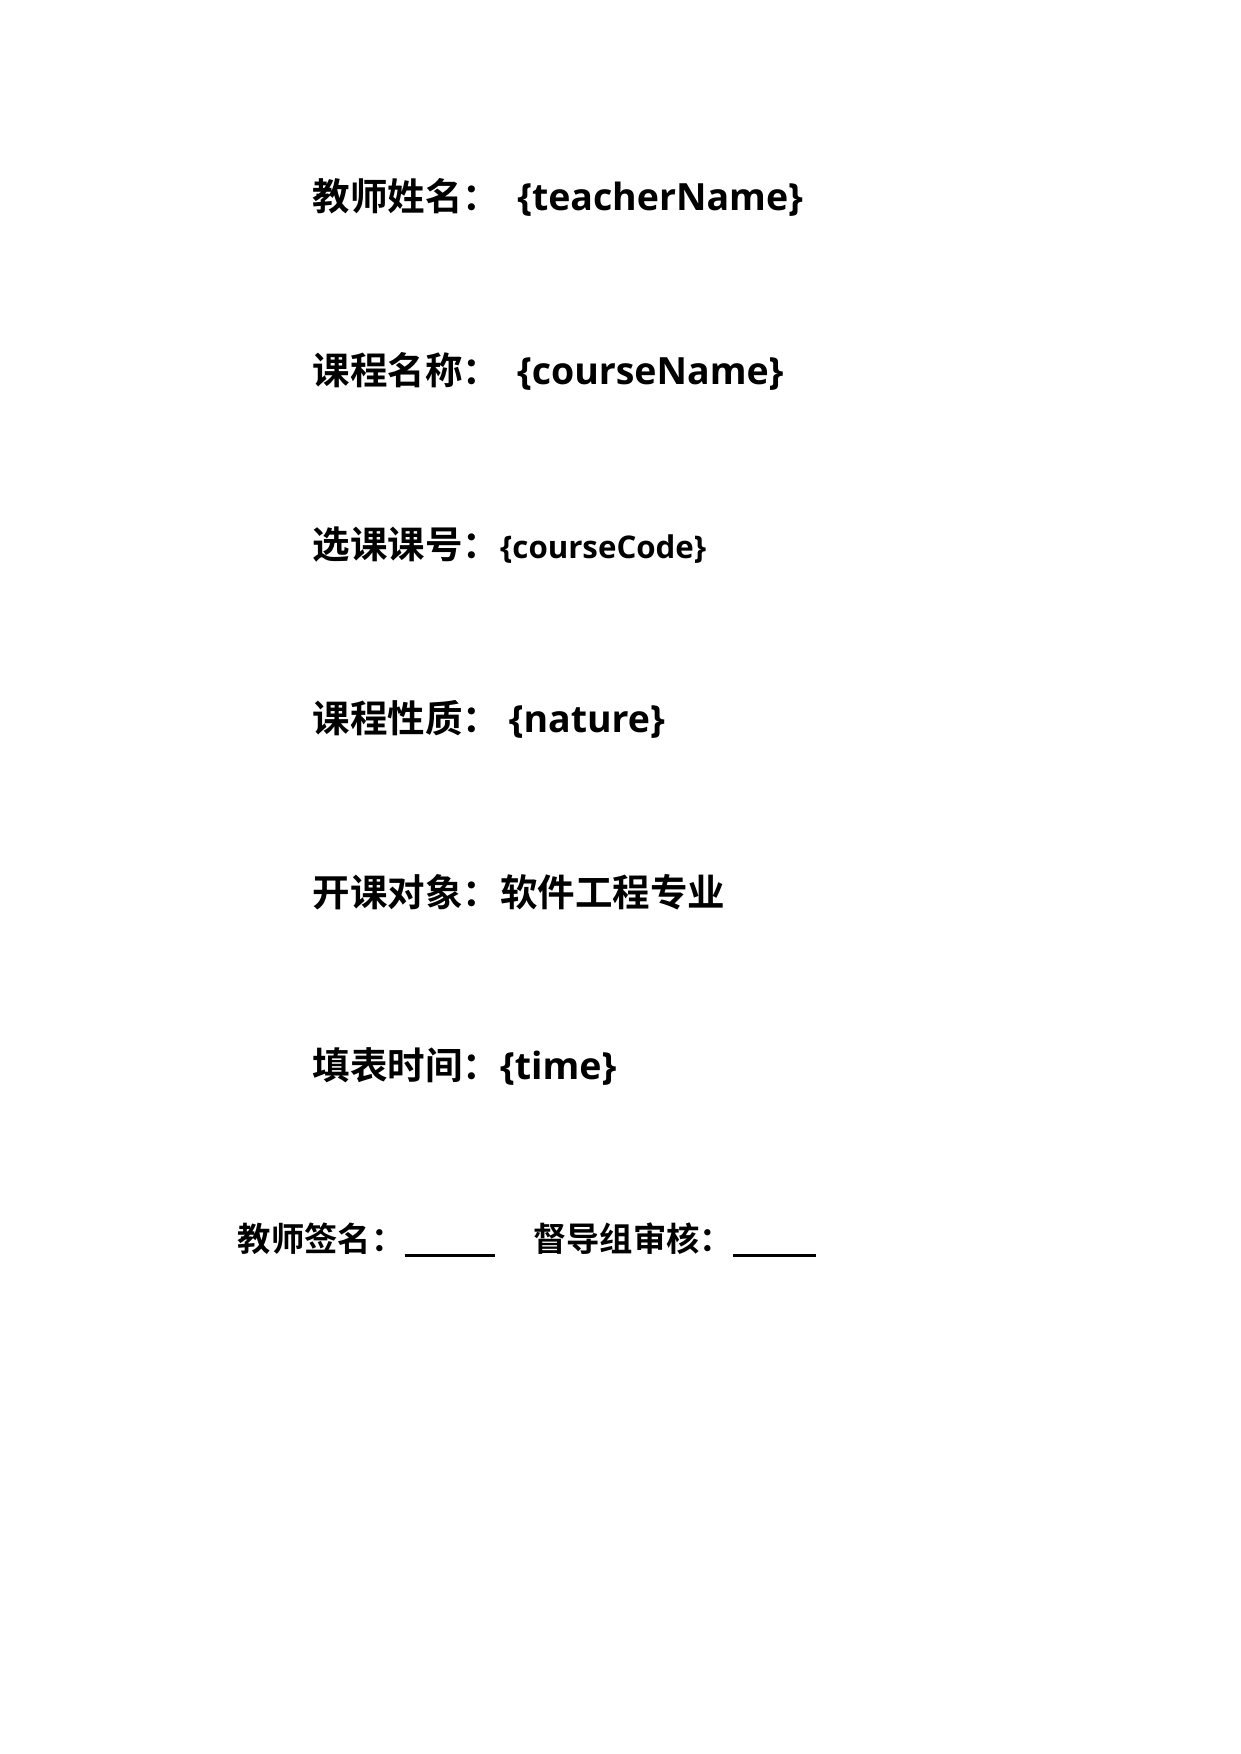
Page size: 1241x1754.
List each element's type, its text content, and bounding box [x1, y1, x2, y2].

text 课程名称： {courseName} [187, 336, 1053, 401]
text 教师签名： 督导组审核： [187, 1205, 1053, 1270]
text 课程性质： {nature} [187, 683, 1053, 748]
text 选课课号：{courseCode} [187, 510, 1053, 575]
text 开课对象：软件工程专业 [187, 857, 1053, 922]
text 填表时间：{time} [187, 1031, 1053, 1096]
text 教师姓名： {teacherName} [187, 162, 1053, 227]
